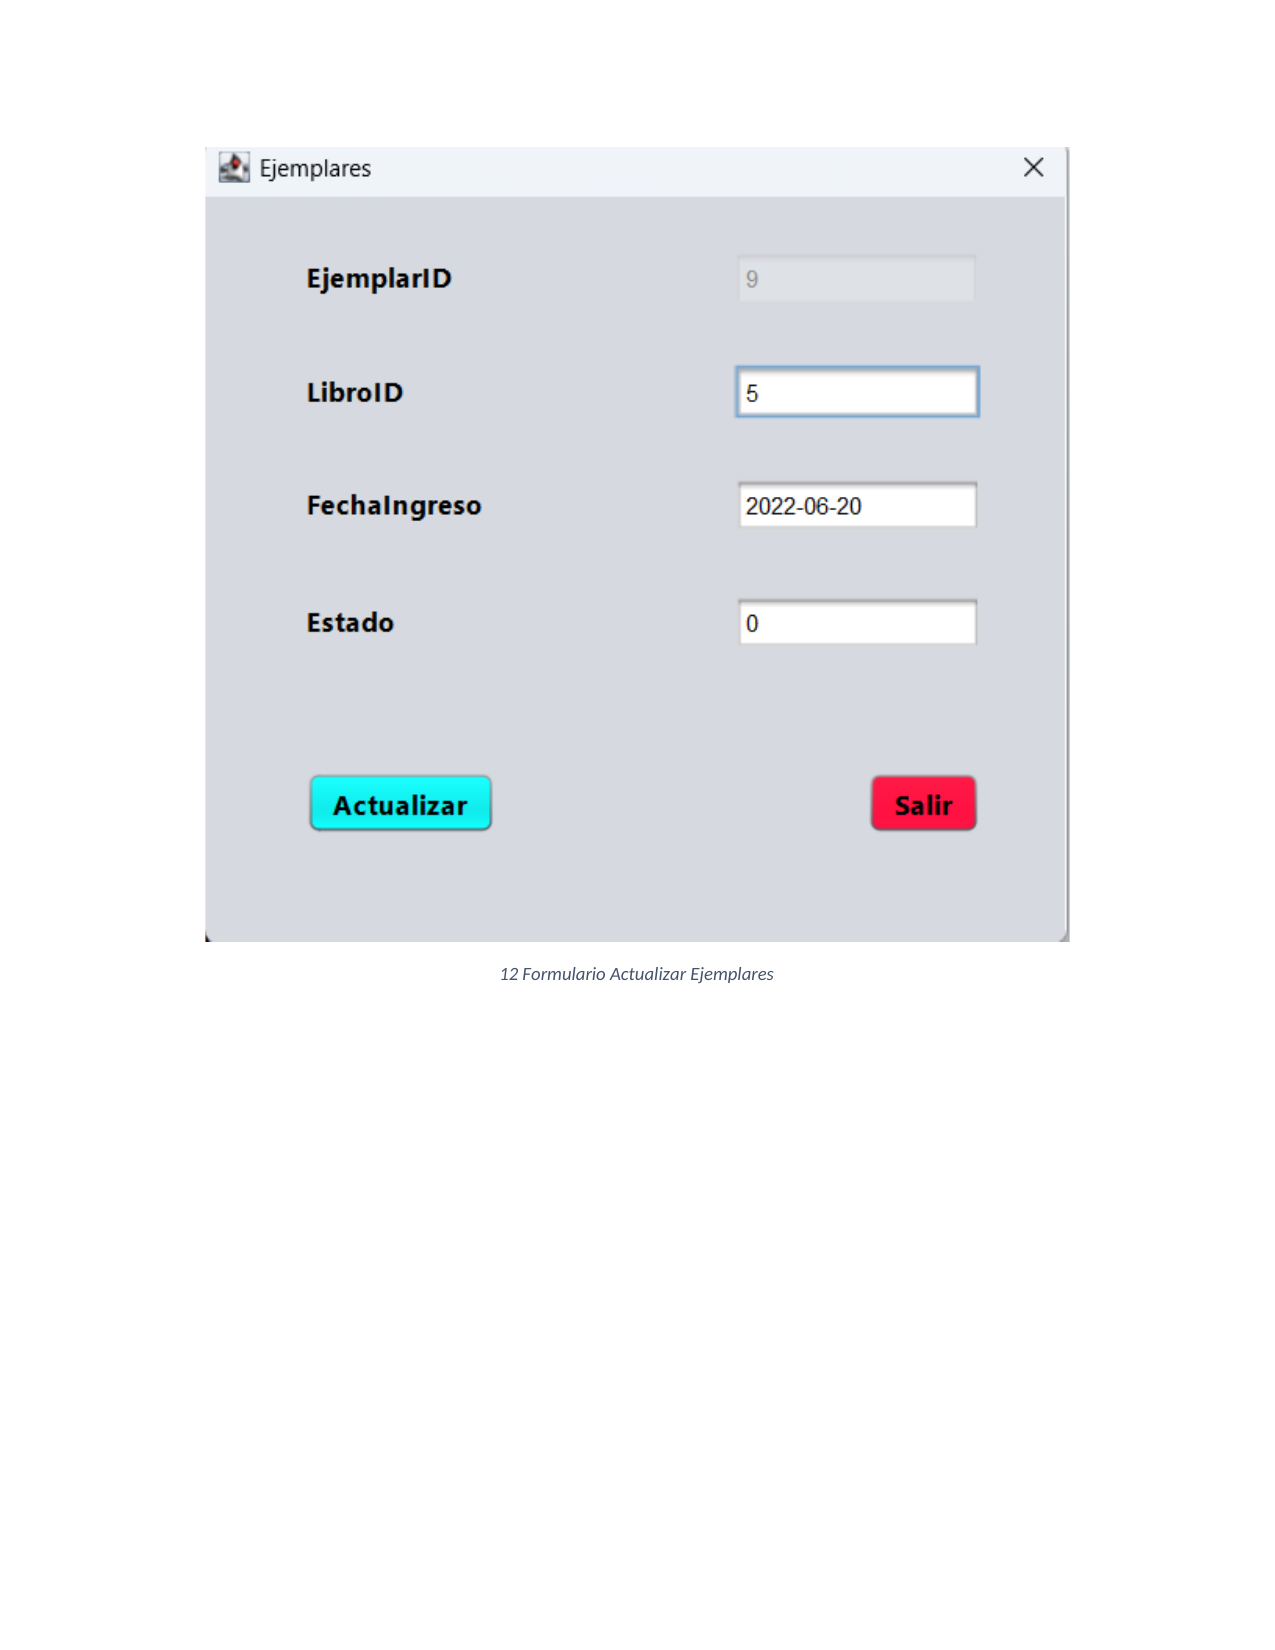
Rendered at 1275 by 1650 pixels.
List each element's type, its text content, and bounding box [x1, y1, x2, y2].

text 12 Formulario Actualizar Ejemplares [177, 962, 1098, 985]
picture [205, 147, 1070, 942]
